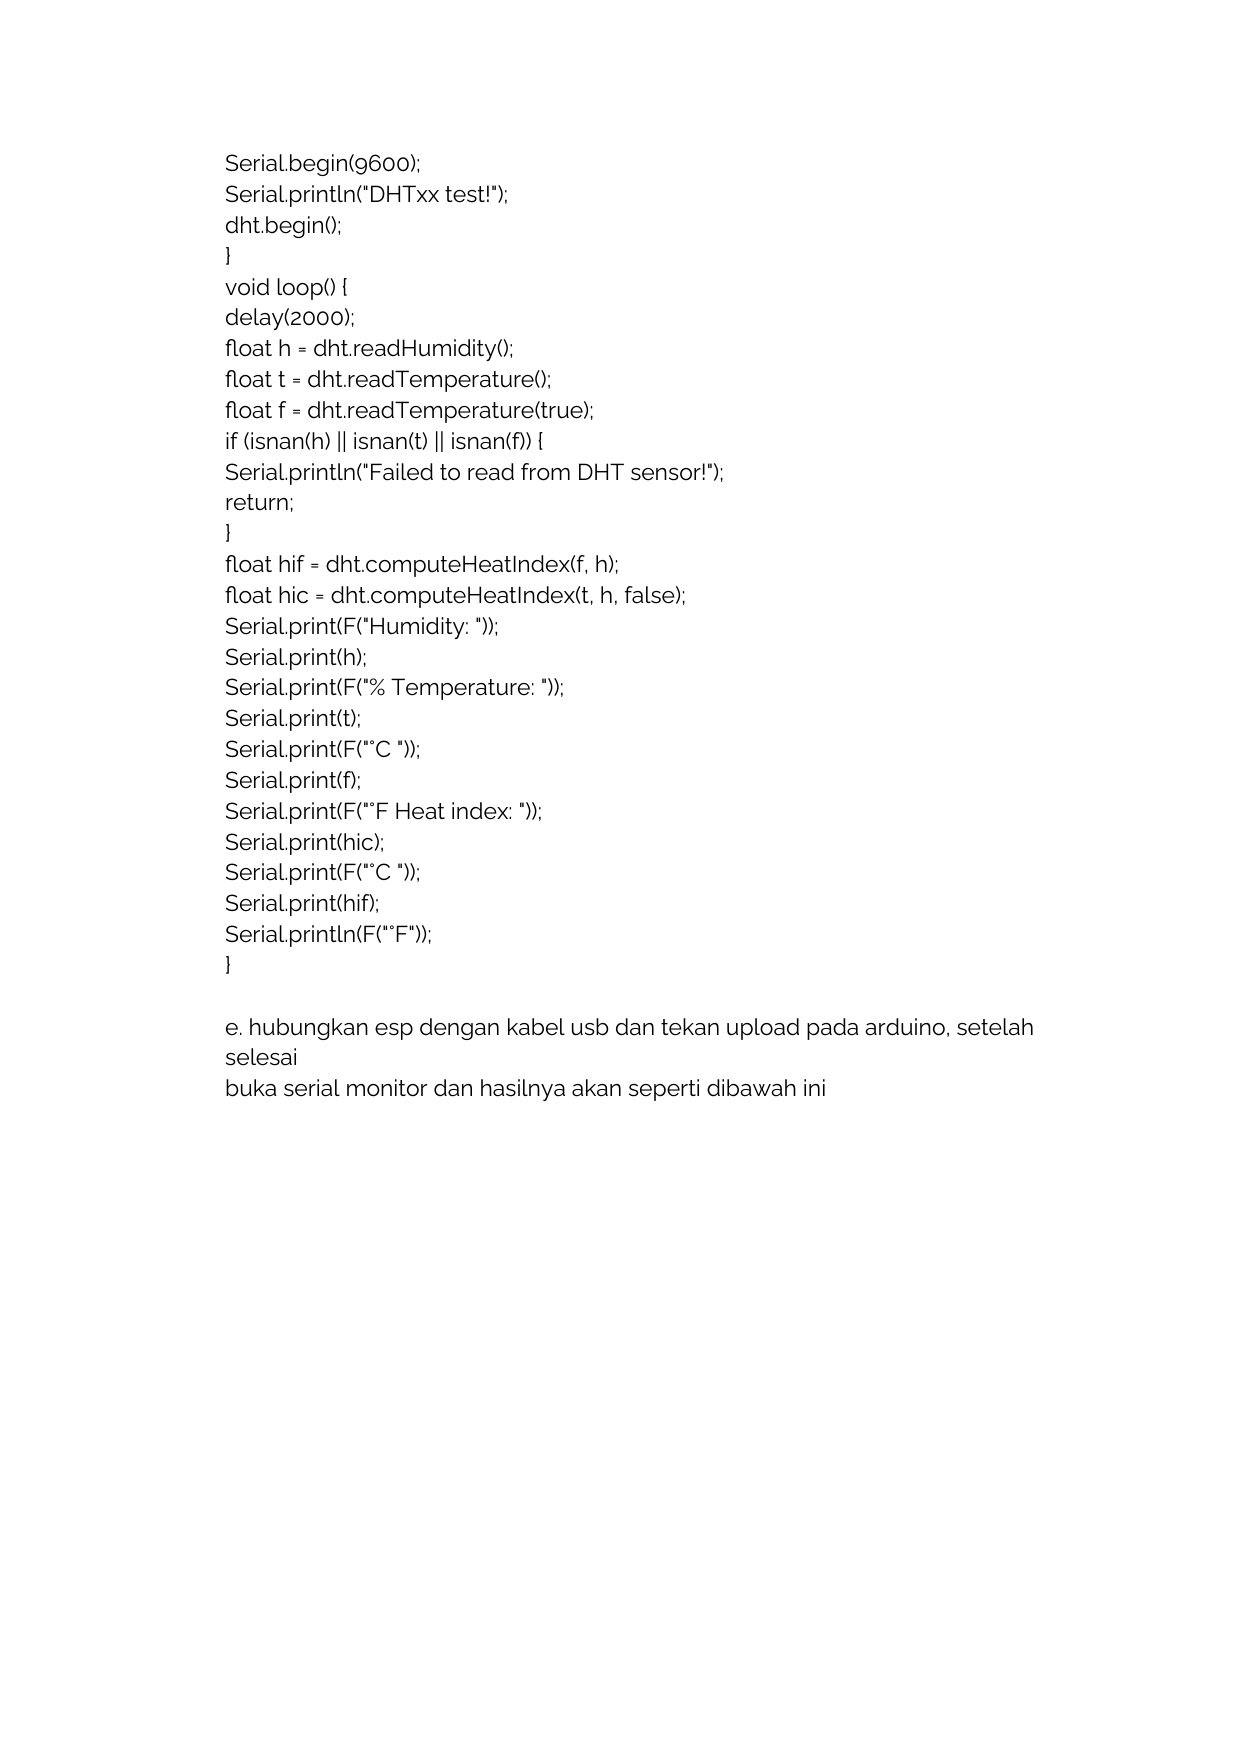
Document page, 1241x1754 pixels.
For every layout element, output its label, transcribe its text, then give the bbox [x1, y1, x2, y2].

text float t = dht.readTemperature(); [225, 366, 1090, 393]
text void loop() { [225, 273, 1090, 300]
text Serial.print(F("Humidity: ")); [225, 612, 1090, 639]
text } [225, 952, 1090, 978]
text return; [225, 489, 1090, 516]
text Serial.println(F("°F")); [225, 921, 1090, 948]
text Serial.print(F("% Temperature: ")); [225, 674, 1090, 701]
text float hif = dht.computeHeatIndex(f, h); [225, 551, 1090, 578]
text float f = dht.readTemperature(true); [225, 397, 1090, 423]
text Serial.print(h); [225, 643, 1090, 670]
text Serial.print(t); [225, 705, 1090, 732]
text float h = dht.readHumidity(); [225, 335, 1090, 362]
text Serial.print(hic); [225, 828, 1090, 855]
text delay(2000); [225, 304, 1090, 331]
text Serial.begin(9600); [225, 150, 1090, 177]
text Serial.print(f); [225, 767, 1090, 793]
text Serial.print(hif); [225, 890, 1090, 917]
text Serial.print(F("°C ")); [225, 736, 1090, 763]
text Serial.println("DHTxx test!"); [225, 181, 1090, 208]
text Serial.print(F("°F Heat index: ")); [225, 797, 1090, 824]
text float hic = dht.computeHeatIndex(t, h, false); [225, 582, 1090, 608]
text if (isnan(h) || isnan(t) || isnan(f)) { [225, 427, 1090, 454]
text buka serial monitor dan hasilnya akan seperti dibawah ini [225, 1075, 1090, 1102]
text Serial.print(F("°C ")); [225, 859, 1090, 886]
text e. hubungkan esp dengan kabel usb dan tekan upload pada arduino, setelah selesai [225, 1013, 1090, 1071]
text Serial.println("Failed to read from DHT sensor!"); [225, 458, 1090, 485]
text dht.begin(); [225, 212, 1090, 238]
text } [225, 242, 1090, 269]
text } [225, 520, 1090, 547]
